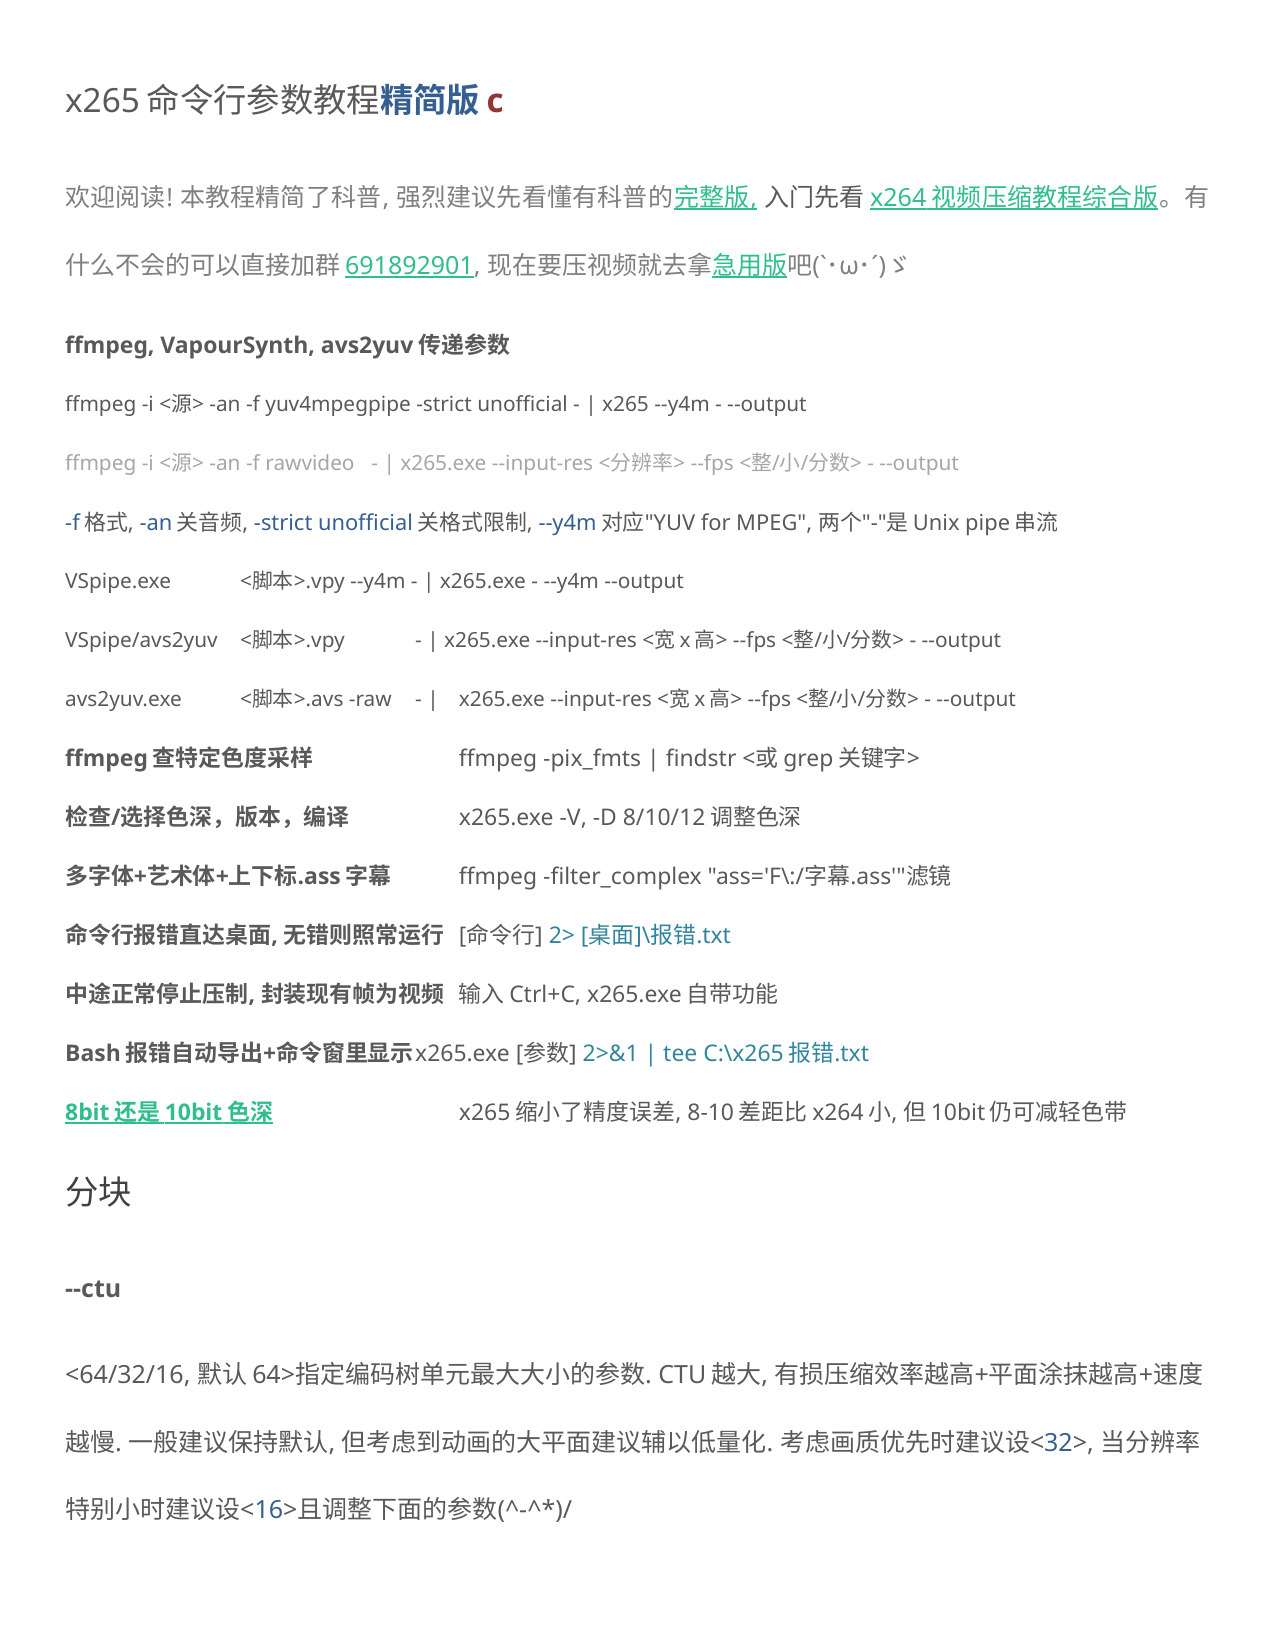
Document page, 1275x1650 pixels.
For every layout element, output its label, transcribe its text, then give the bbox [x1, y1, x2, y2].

text VSpipe.exe <脚本>.vpy --y4m - | x265.exe - --y4m --output [65, 562, 1210, 596]
text ffmpeg -i <源> -an -f rawvideo - | x265.exe --input-res <分辨率> --fps <整/小/分数> - --output [65, 444, 1210, 478]
text VSpipe/avs2yuv <脚本>.vpy - | x265.exe --input-res <宽x高> --fps <整/小/分数> - --output [65, 621, 1210, 655]
text ffmpeg -i <源> -an -f yuv4mpegpipe -strict unofficial - | x265 --y4m - --output [65, 386, 1210, 419]
subtitle 分块 [65, 1156, 1210, 1224]
text --ctu [65, 1253, 1210, 1321]
text avs2yuv.exe <脚本>.avs -raw - | x265.exe --input-res <宽x高> --fps <整/小/分数> - --output [65, 680, 1210, 714]
text x265命令行参数教程精简版c [65, 64, 1210, 132]
text Bash报错自动导出+命令窗里显示 x265.exe [参数] 2>&1 | tee C:\x265报错.txt [65, 1034, 1210, 1068]
text ffmpeg查特定色度采样 ffmpeg -pix_fmts | findstr <或grep关键字> [65, 739, 1210, 773]
text 多字体+艺术体+上下标.ass字幕 ffmpeg -filter_complex "ass='F\:/字幕.ass'"滤镜 [65, 857, 1210, 891]
text 检查/选择色深，版本，编译 x265.exe -V, -D 8/10/12调整色深 [65, 798, 1210, 832]
text ffmpeg, VapourSynth, avs2yuv传递参数 [65, 327, 1210, 361]
text 欢迎阅读! 本教程精简了科普, 强烈建议先看懂有科普的完整版, 入门先看x264视频压缩教程综合版。有什么不会的可以直接加群691892901, 现在要压视频就去拿急用版吧(`･ω･´)ゞ [65, 162, 1210, 297]
text 命令行报错直达桌面, 无错则照常运行 [命令行] 2> [桌面]\报错.txt [65, 916, 1210, 950]
text -f格式, -an关音频, -strict unofficial关格式限制, --y4m对应"YUV for MPEG", 两个"-"是Unix pipe串流 [65, 503, 1210, 537]
text 8bit还是10bit色深 x265缩小了精度误差, 8-10差距比x264小, 但10bit仍可减轻色带 [65, 1093, 1210, 1127]
text <64/32/16, 默认64>指定编码树单元最大大小的参数. CTU越大, 有损压缩效率越高+平面涂抹越高+速度越慢. 一般建议保持默认, 但考虑到动画的大平面建议辅以低量化. 考虑画质优先时建议设<32>, 当分辨率特别小时建议设<16>且调整下面的参数(^-^*)/ [65, 1338, 1210, 1542]
text 中途正常停止压制, 封装现有帧为视频 输入Ctrl+C, x265.exe自带功能 [65, 975, 1210, 1009]
